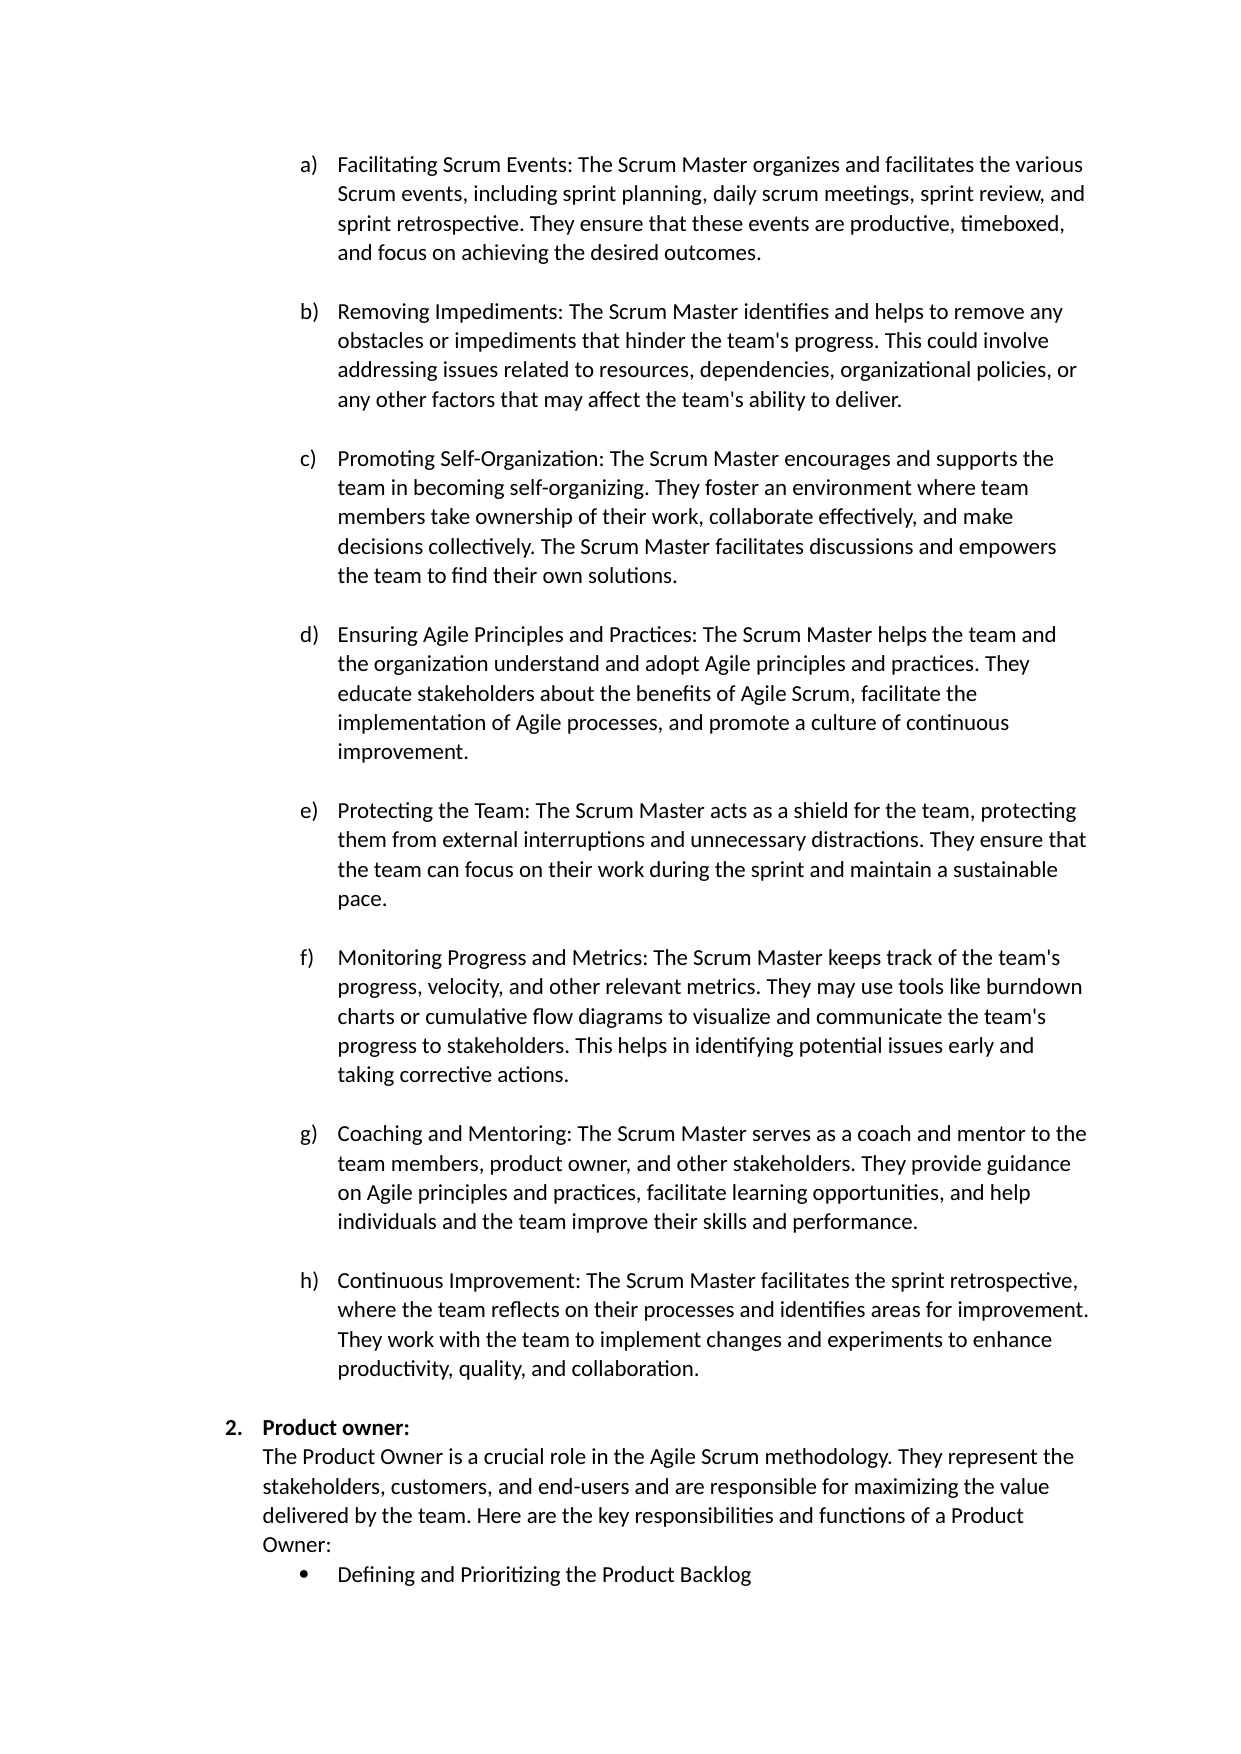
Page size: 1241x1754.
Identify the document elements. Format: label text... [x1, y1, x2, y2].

list Defining and Prioritizing the Product Backlog [300, 1560, 1090, 1588]
list Monitoring Progress and Metrics: The Scrum Master keeps track of the team's progress, velocity, and other relevant metrics. They may use tools like burndown charts or cumulative flow diagrams to visualize and communicate the team's progress to stakeholders. This helps in identifying potential issues early and taking corrective actions. [300, 943, 1090, 1089]
list Ensuring Agile Principles and Practices: The Scrum Master helps the team and the organization understand and adopt Agile principles and practices. They educate stakeholders about the benefits of Agile Scrum, facilitate the implementation of Agile processes, and promote a culture of continuous improvement. [300, 620, 1090, 766]
list Coaching and Mentoring: The Scrum Master serves as a coach and mentor to the team members, product owner, and other stakeholders. They provide guidance on Agile principles and practices, facilitate learning opportunities, and help individuals and the team improve their skills and performance. [300, 1119, 1090, 1236]
list The Product Owner is a crucial role in the Agile Scrum methodology. They represent the stakeholders, customers, and end-users and are responsible for maximizing the value delivered by the team. Here are the key responsibilities and functions of a Product Owner: [262, 1442, 1090, 1559]
list Promoting Self-Organization: The Scrum Master encourages and supports the team in becoming self-organizing. They foster an environment where team members take ownership of their work, collaborate effectively, and make decisions collectively. The Scrum Master facilitates discussions and empowers the team to find their own solutions. [300, 444, 1090, 589]
list Product owner: [225, 1413, 1090, 1441]
list Protecting the Team: The Scrum Master acts as a shield for the team, protecting them from external interruptions and unnecessary distractions. They ensure that the team can focus on their work during the sprint and maintain a sustainable pace. [300, 796, 1090, 912]
list Continuous Improvement: The Scrum Master facilitates the sprint retrospective, where the team reflects on their processes and identifies areas for improvement. They work with the team to implement changes and experiments to enhance productivity, quality, and collaboration. [300, 1266, 1090, 1382]
list Facilitating Scrum Events: The Scrum Master organizes and facilitates the various Scrum events, including sprint planning, daily scrum meetings, sprint review, and sprint retrospective. They ensure that these events are productive, timeboxed, and focus on achieving the desired outcomes. [300, 150, 1090, 266]
list Removing Impediments: The Scrum Master identifies and helps to remove any obstacles or impediments that hinder the team's progress. This could involve addressing issues related to resources, dependencies, organizational policies, or any other factors that may affect the team's ability to deliver. [300, 297, 1090, 413]
